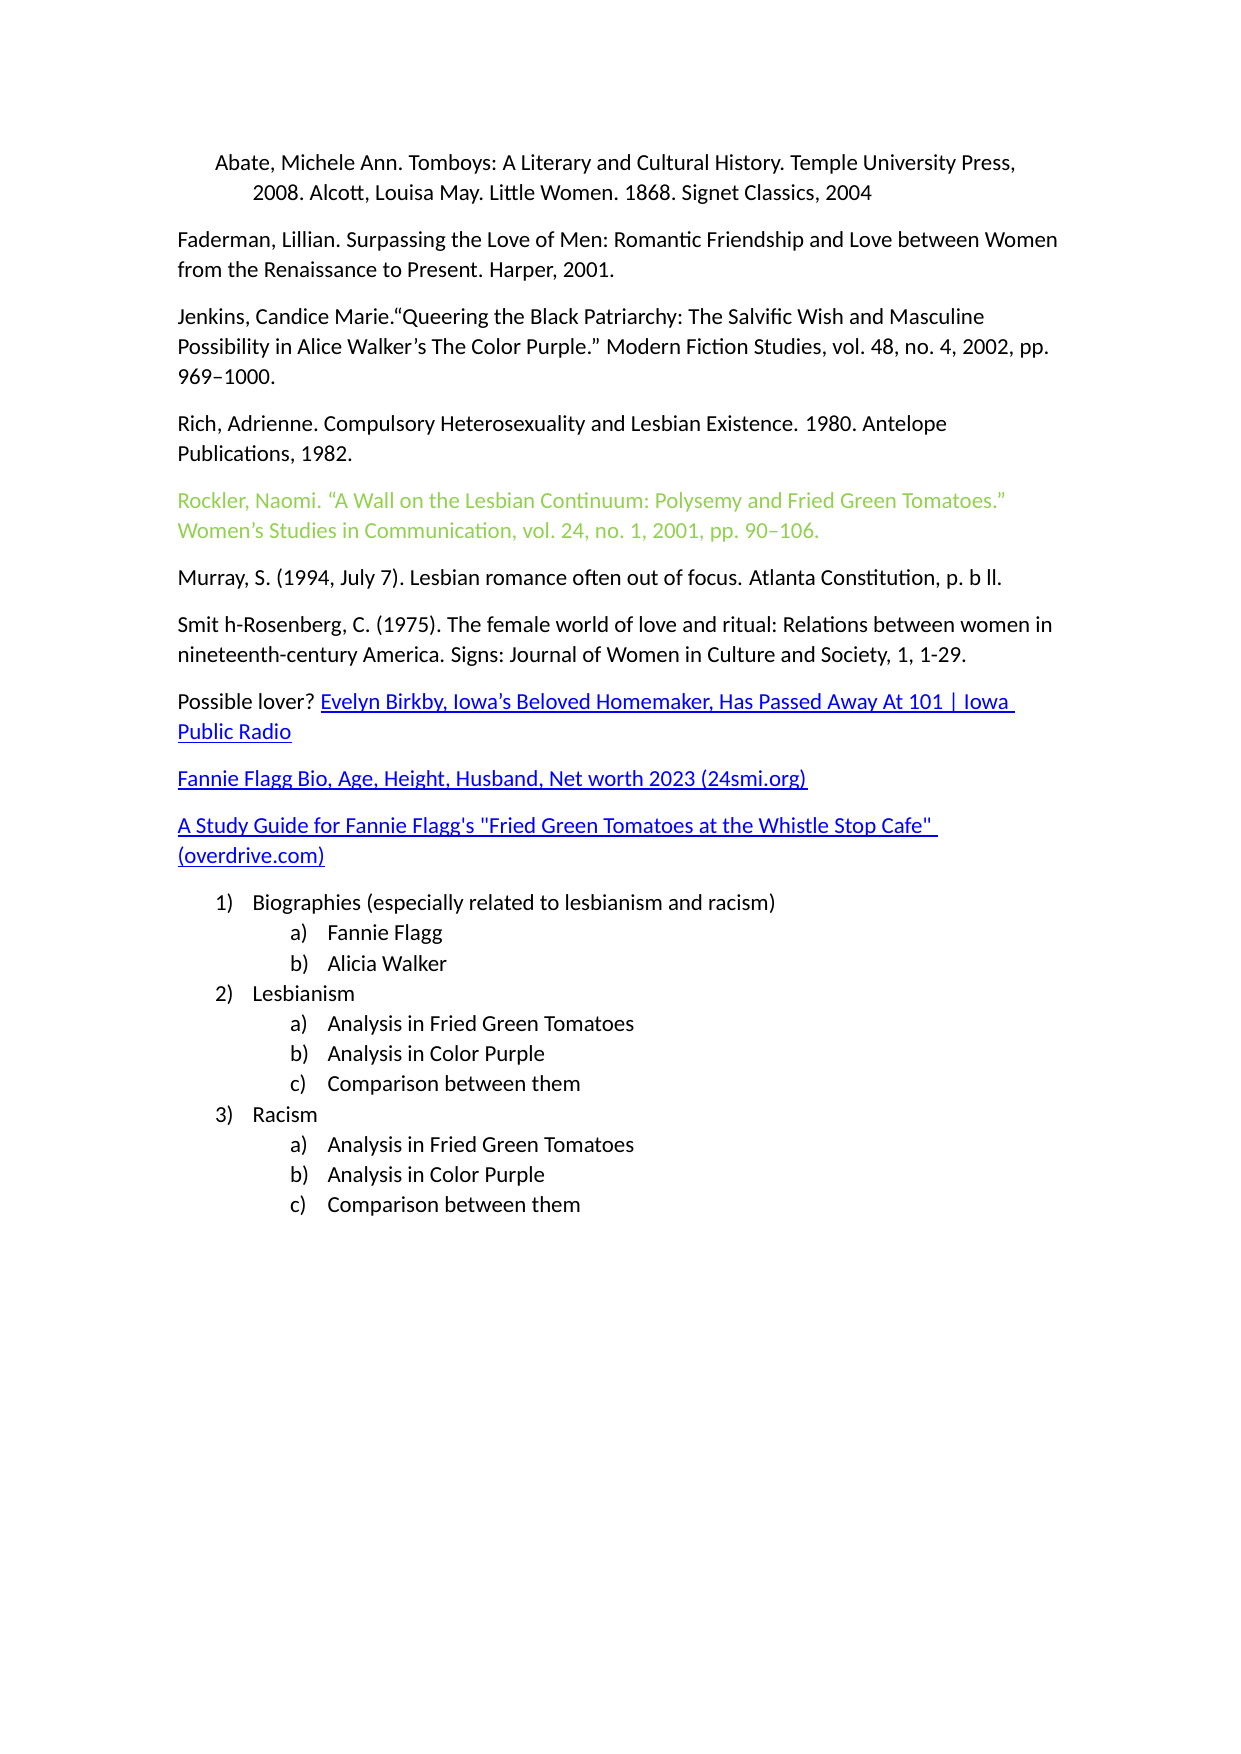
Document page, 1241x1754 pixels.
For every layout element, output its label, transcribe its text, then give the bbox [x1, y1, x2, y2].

text Rockler, Naomi. “A Wall on the Lesbian Continuum: Polysemy and Fried Green Tomatoes.” Women’s Studies in Communication, vol. 24, no. 1, 2001, pp. 90–106. [177, 486, 1063, 544]
text Rich, Adrienne. Compulsory Heterosexuality and Lesbian Existence. 1980. Antelope Publications, 1982. [177, 409, 1063, 467]
list Analysis in Fried Green Tomatoes [290, 1130, 1063, 1158]
text Fannie Flagg Bio, Age, Height, Husband, Net worth 2023 (24smi.org) [177, 764, 1063, 792]
list Lesbianism [215, 979, 1063, 1007]
list Biographies (especially related to lesbianism and racism) [215, 888, 1063, 916]
list Fannie Flagg [290, 918, 1063, 946]
text Smit h-Rosenberg, C. (1975). The female world of love and ritual: Relations between women in nineteenth-century America. Signs: Journal of Women in Culture and Society, 1, 1-29. [177, 610, 1063, 668]
list Racism [215, 1100, 1063, 1128]
list Comparison between them [290, 1069, 1063, 1097]
list Analysis in Color Purple [290, 1160, 1063, 1188]
text Possible lover? Evelyn Birkby, Iowa’s Beloved Homemaker, Has Passed Away At 101 | Iowa Public Radio [177, 687, 1063, 745]
list Analysis in Fried Green Tomatoes [290, 1009, 1063, 1037]
text Abate, Michele Ann. Tomboys: A Literary and Cultural History. Temple University Press, 2008. Alcott, Louisa May. Little Women. 1868. Signet Classics, 2004 [215, 148, 1063, 206]
text Faderman, Lillian. Surpassing the Love of Men: Romantic Friendship and Love between Women from the Renaissance to Present. Harper, 2001. [177, 225, 1063, 283]
list Comparison between them [290, 1190, 1063, 1218]
text A Study Guide for Fannie Flagg's "Fried Green Tomatoes at the Whistle Stop Cafe" (overdrive.com) [177, 811, 1063, 869]
list Alicia Walker [290, 949, 1063, 977]
text Murray, S. (1994, July 7). Lesbian romance often out of focus. Atlanta Constitution, p. b ll. [177, 563, 1063, 591]
list Analysis in Color Purple [290, 1039, 1063, 1067]
text Jenkins, Candice Marie.“Queering the Black Patriarchy: The Salvific Wish and Masculine Possibility in Alice Walker’s The Color Purple.” Modern Fiction Studies, vol. 48, no. 4, 2002, pp. 969–1000. [177, 302, 1063, 390]
